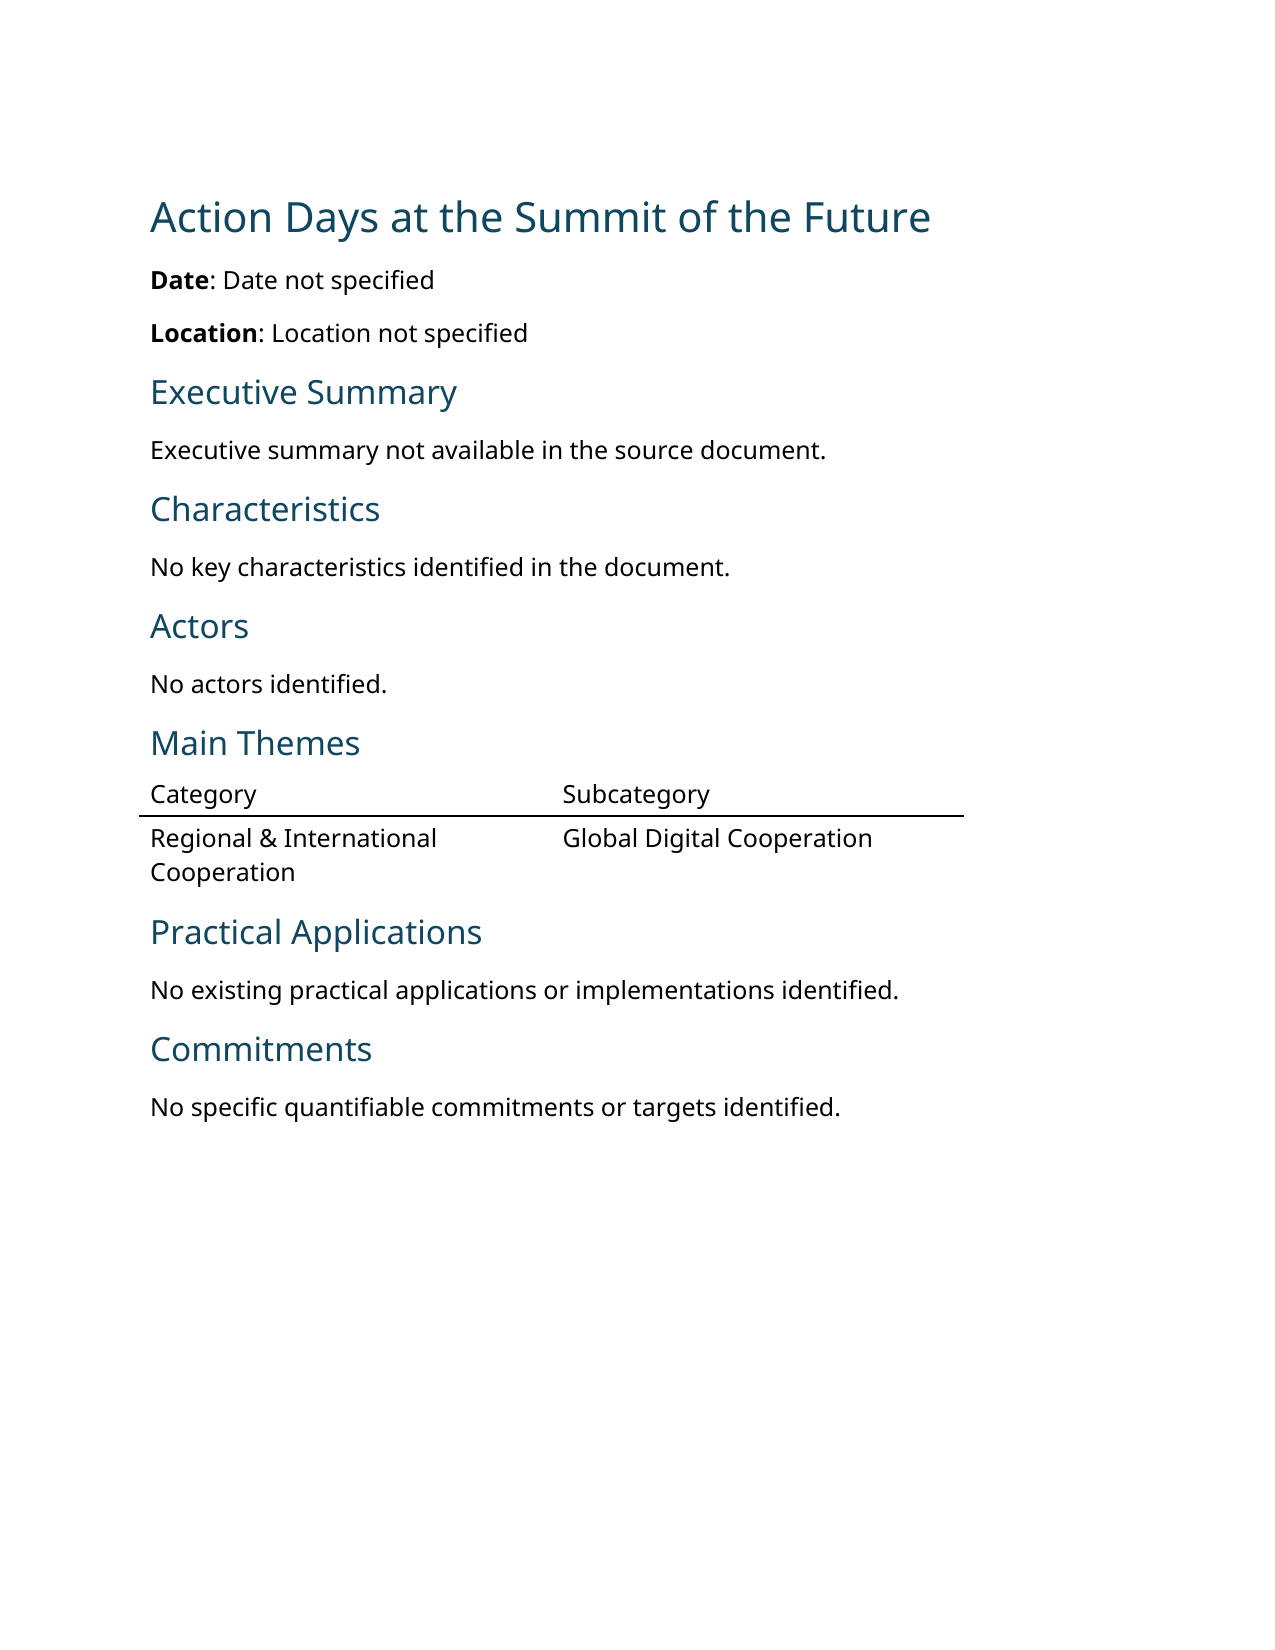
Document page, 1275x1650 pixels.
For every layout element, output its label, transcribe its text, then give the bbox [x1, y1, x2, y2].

subtitle Commitments [150, 1026, 1125, 1071]
subtitle Main Themes [150, 719, 1125, 765]
table_header Subcategory [551, 773, 964, 815]
table_cell Regional & International Cooperation [139, 817, 551, 892]
table_header Category [139, 773, 551, 815]
text No specific quantifiable commitments or targets identified. [150, 1090, 1125, 1124]
subtitle Characteristics [150, 486, 1125, 531]
text No key characteristics identified in the document. [150, 550, 1125, 584]
text Location: Location not specified [150, 316, 1125, 350]
subtitle Executive Summary [150, 369, 1125, 414]
text Executive summary not available in the source document. [150, 433, 1125, 467]
text No actors identified. [150, 667, 1125, 701]
text Date: Date not specified [150, 263, 1125, 297]
table_cell Global Digital Cooperation [551, 817, 964, 892]
subtitle Actors [150, 603, 1125, 648]
subtitle Practical Applications [150, 909, 1125, 954]
text No existing practical applications or implementations identified. [150, 973, 1125, 1007]
subtitle Action Days at the Summit of the Future [150, 187, 1125, 244]
